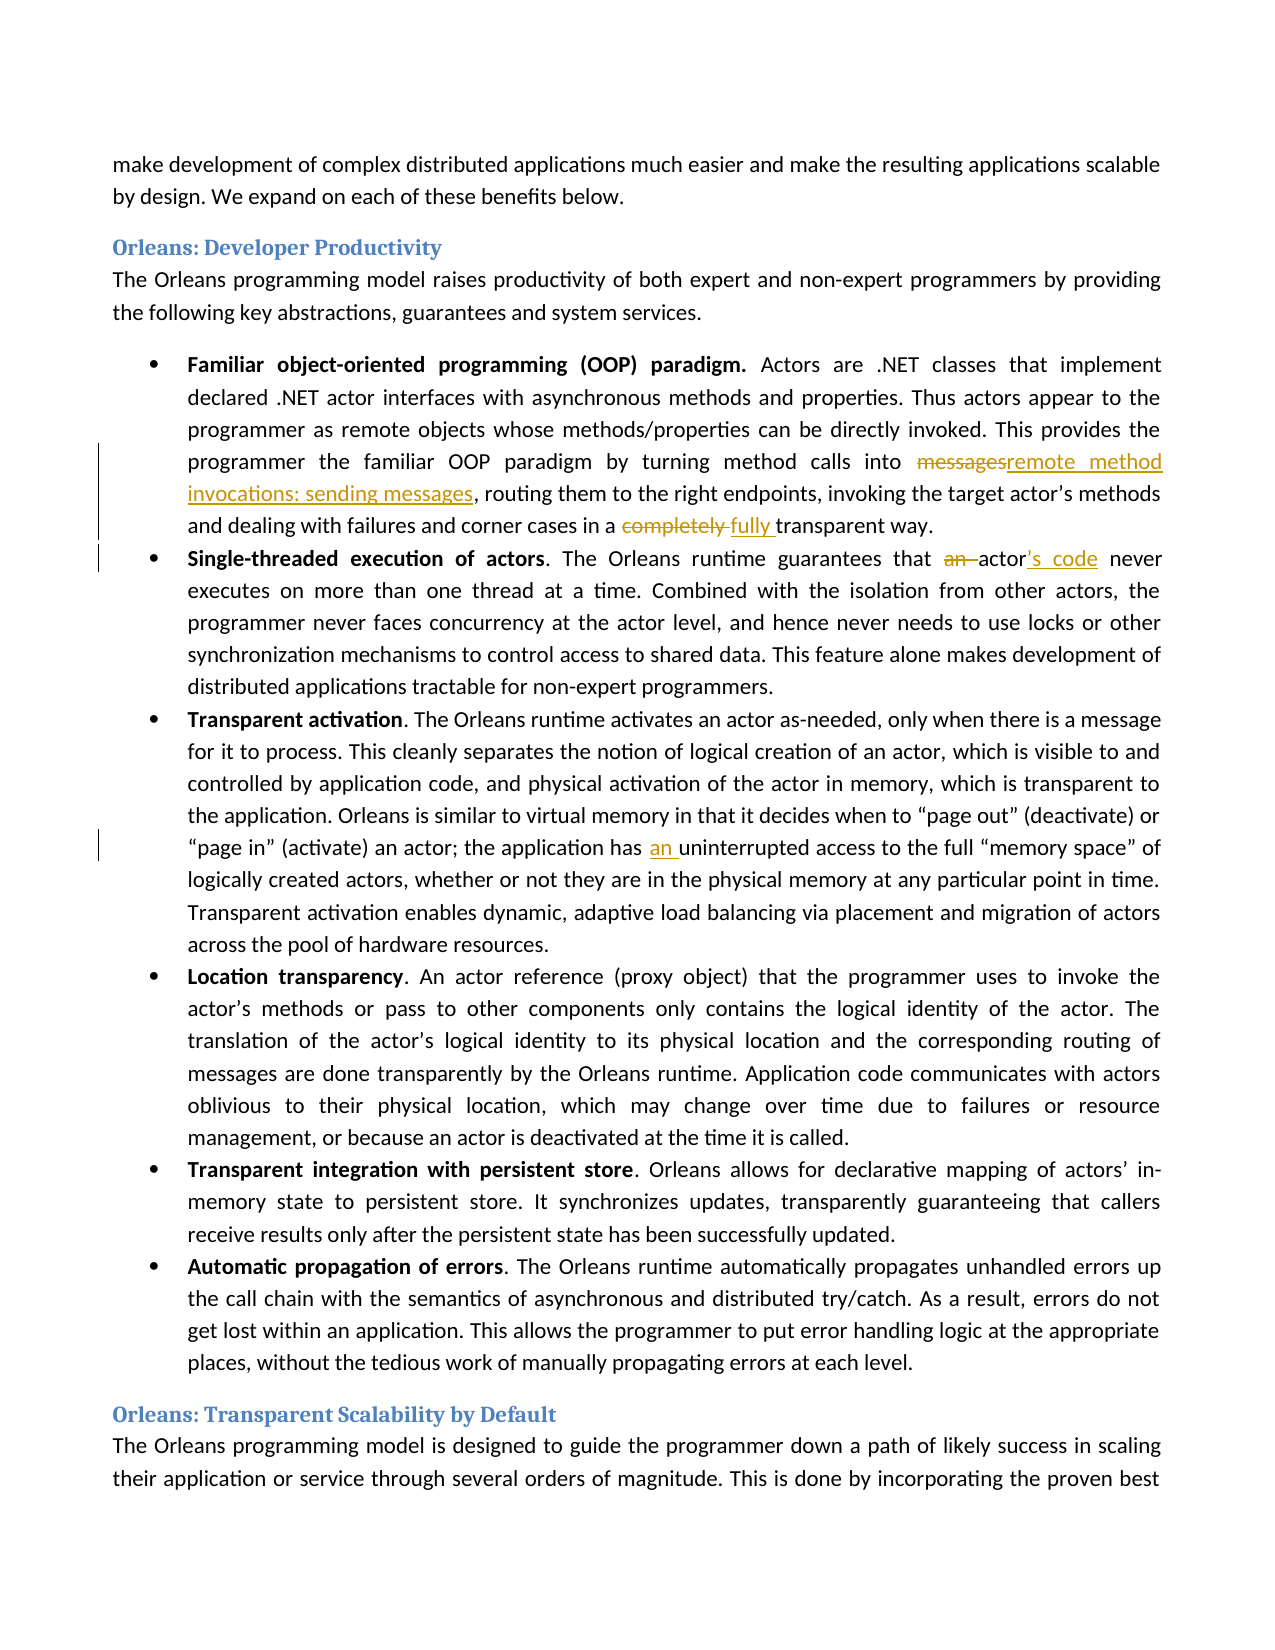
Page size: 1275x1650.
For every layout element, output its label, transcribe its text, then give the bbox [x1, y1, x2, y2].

list Familiar object-oriented programming (OOP) paradigm. Actors are .NET classes that implement declared .NET actor interfaces with asynchronous methods and properties. Thus actors appear to the programmer as remote objects whose methods/properties can be directly invoked. This provides the programmer the familiar OOP paradigm by turning method calls into , routing them to the right endpoints, invoking the target actor’s methods and dealing with failures and corner cases in a transparent way. [150, 351, 1162, 539]
subtitle Orleans: Transparent Scalability by Default [112, 1401, 1162, 1428]
list Single-threaded execution of actors. The Orleans runtime guarantees that actor never executes on more than one thread at a time. Combined with the isolation from other actors, the programmer never faces concurrency at the actor level, and hence never needs to use locks or other synchronization mechanisms to control access to shared data. This feature alone makes development of distributed applications tractable for non-expert programmers. [150, 544, 1162, 701]
subtitle Orleans: Developer Productivity [112, 235, 1162, 262]
text The Orleans programming model raises productivity of both expert and non-expert programmers by providing the following key abstractions, guarantees and system services. [112, 265, 1162, 326]
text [112, 150, 1162, 210]
list Transparent activation. The Orleans runtime activates an actor as-needed, only when there is a message for it to process. This cleanly separates the notion of logical creation of an actor, which is visible to and controlled by application code, and physical activation of the actor in memory, which is transparent to the application. Orleans is similar to virtual memory in that it decides when to “page out” (deactivate) or “page in” (activate) an actor; the application has uninterrupted access to the full “memory space” of logically created actors, whether or not they are in the physical memory at any particular point in time. Transparent activation enables dynamic, adaptive load balancing via placement and migration of actors across the pool of hardware resources. [150, 705, 1162, 958]
list Location transparency. An actor reference (proxy object) that the programmer uses to invoke the actor’s methods or pass to other components only contains the logical identity of the actor. The translation of the actor’s logical identity to its physical location and the corresponding routing of messages are done transparently by the Orleans runtime. Application code communicates with actors oblivious to their physical location, which may change over time due to failures or resource management, or because an actor is deactivated at the time it is called. [150, 962, 1162, 1151]
list Transparent integration with persistent store. Orleans allows for declarative mapping of actors’ in-memory state to persistent store. It synchronizes updates, transparently guaranteeing that callers receive results only after the persistent state has been successfully updated. [150, 1155, 1162, 1248]
list Automatic propagation of errors. The Orleans runtime automatically propagates unhandled errors up the call chain with the semantics of asynchronous and distributed try/catch. As a result, errors do not get lost within an application. This allows the programmer to put error handling logic at the appropriate places, without the tedious work of manually propagating errors at each level. [150, 1252, 1162, 1376]
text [112, 1432, 1162, 1492]
